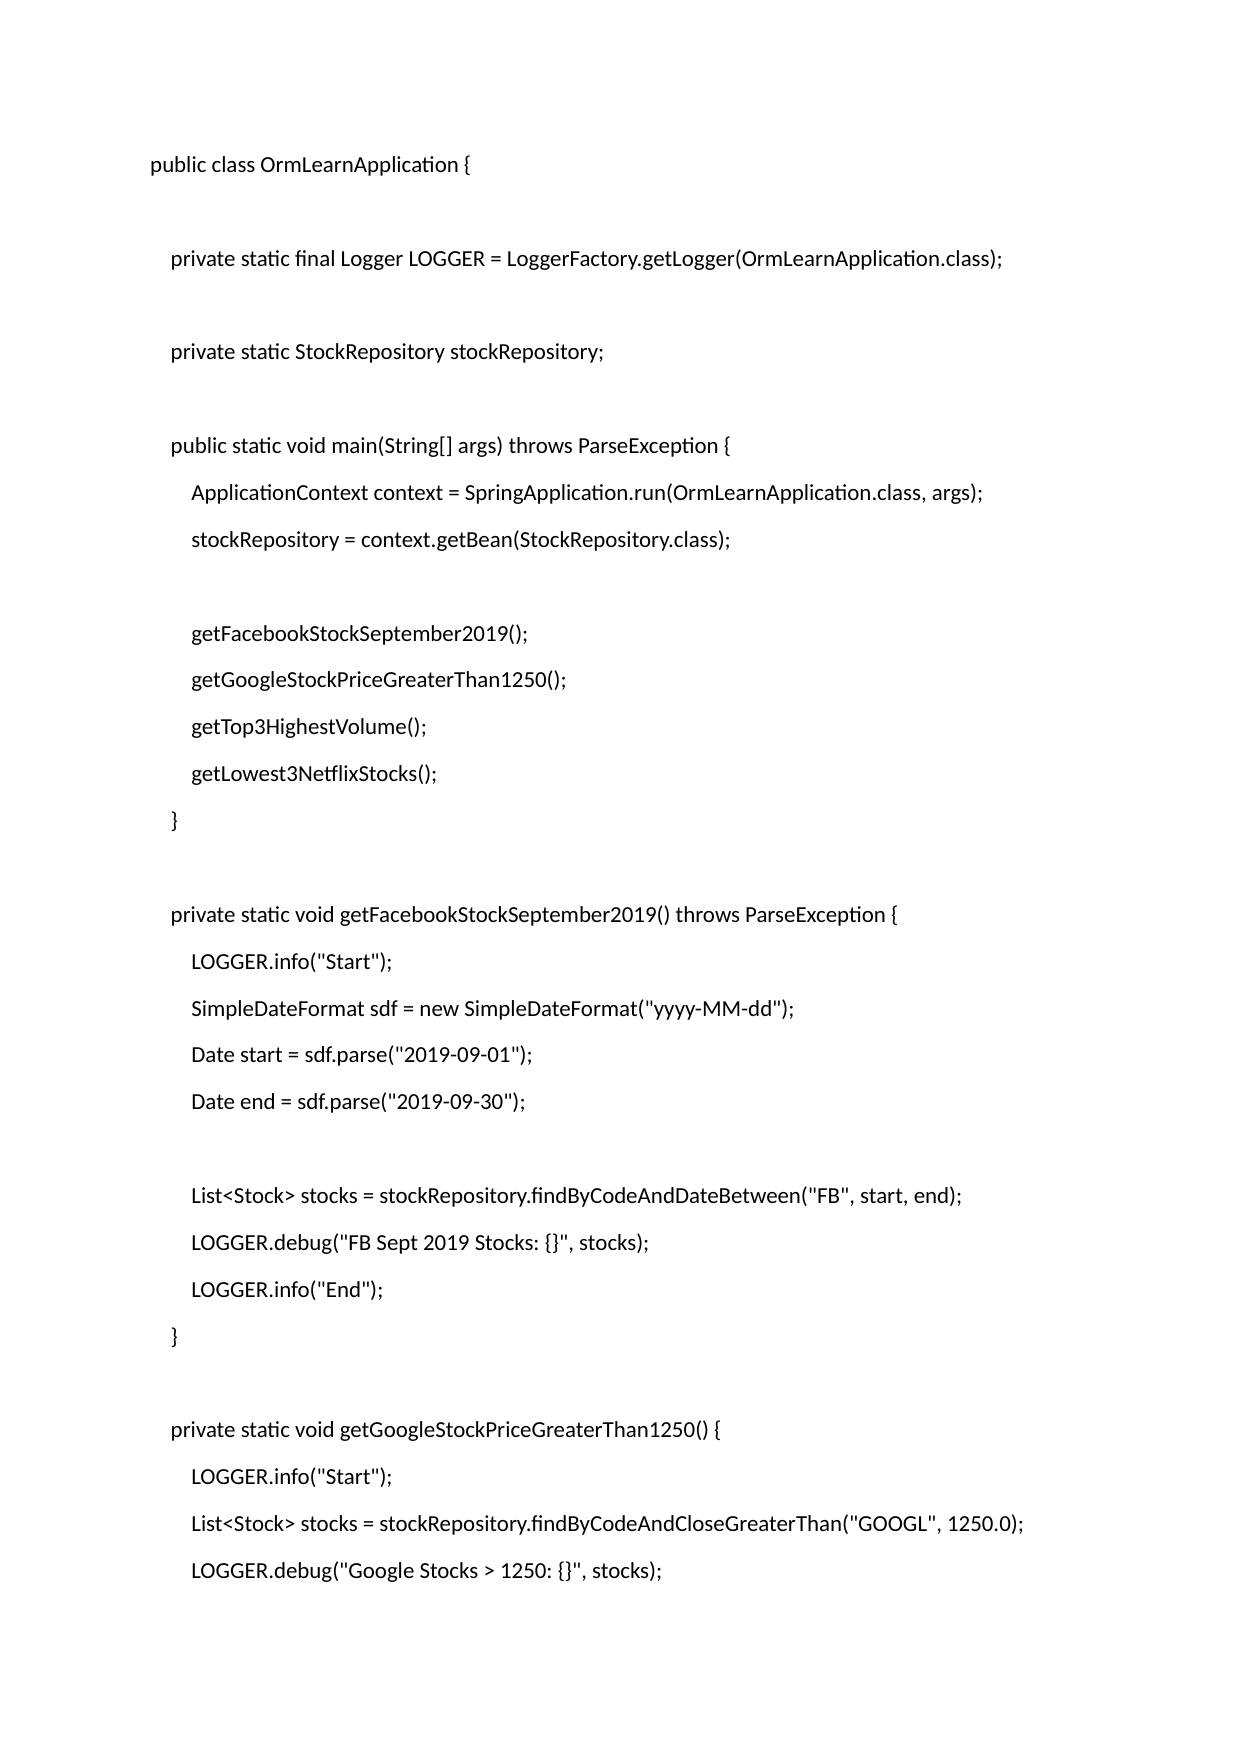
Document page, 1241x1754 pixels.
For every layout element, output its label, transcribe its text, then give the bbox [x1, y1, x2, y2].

text Date start = sdf.parse("2019-09-01"); [150, 1041, 1090, 1069]
text private static void getGoogleStockPriceGreaterThan1250() { [150, 1416, 1090, 1444]
text LOGGER.debug("FB Sept 2019 Stocks: {}", stocks); [150, 1228, 1090, 1256]
text SimpleDateFormat sdf = new SimpleDateFormat("yyyy-MM-dd"); [150, 994, 1090, 1022]
text private static void getFacebookStockSeptember2019() throws ParseException { [150, 900, 1090, 928]
text getLowest3NetflixStocks(); [150, 759, 1090, 787]
text private static StockRepository stockRepository; [150, 337, 1090, 366]
text private static final Logger LOGGER = LoggerFactory.getLogger(OrmLearnApplication.class); [150, 244, 1090, 272]
text Date end = sdf.parse("2019-09-30"); [150, 1087, 1090, 1116]
text List<Stock> stocks = stockRepository.findByCodeAndDateBetween("FB", start, end); [150, 1181, 1090, 1209]
text LOGGER.info("Start"); [150, 947, 1090, 975]
text ApplicationContext context = SpringApplication.run(OrmLearnApplication.class, args); [150, 478, 1090, 506]
text } [150, 1322, 1090, 1350]
text LOGGER.info("Start"); [150, 1462, 1090, 1491]
text public class OrmLearnApplication { [150, 150, 1090, 178]
text getTop3HighestVolume(); [150, 712, 1090, 741]
text List<Stock> stocks = stockRepository.findByCodeAndCloseGreaterThan("GOOGL", 1250.0); [150, 1509, 1090, 1537]
text getFacebookStockSeptember2019(); [150, 619, 1090, 647]
text getGoogleStockPriceGreaterThan1250(); [150, 666, 1090, 694]
text stockRepository = context.getBean(StockRepository.class); [150, 525, 1090, 553]
text } [150, 806, 1090, 834]
text LOGGER.debug("Google Stocks > 1250: {}", stocks); [150, 1556, 1090, 1584]
text LOGGER.info("End"); [150, 1275, 1090, 1303]
text public static void main(String[] args) throws ParseException { [150, 431, 1090, 459]
